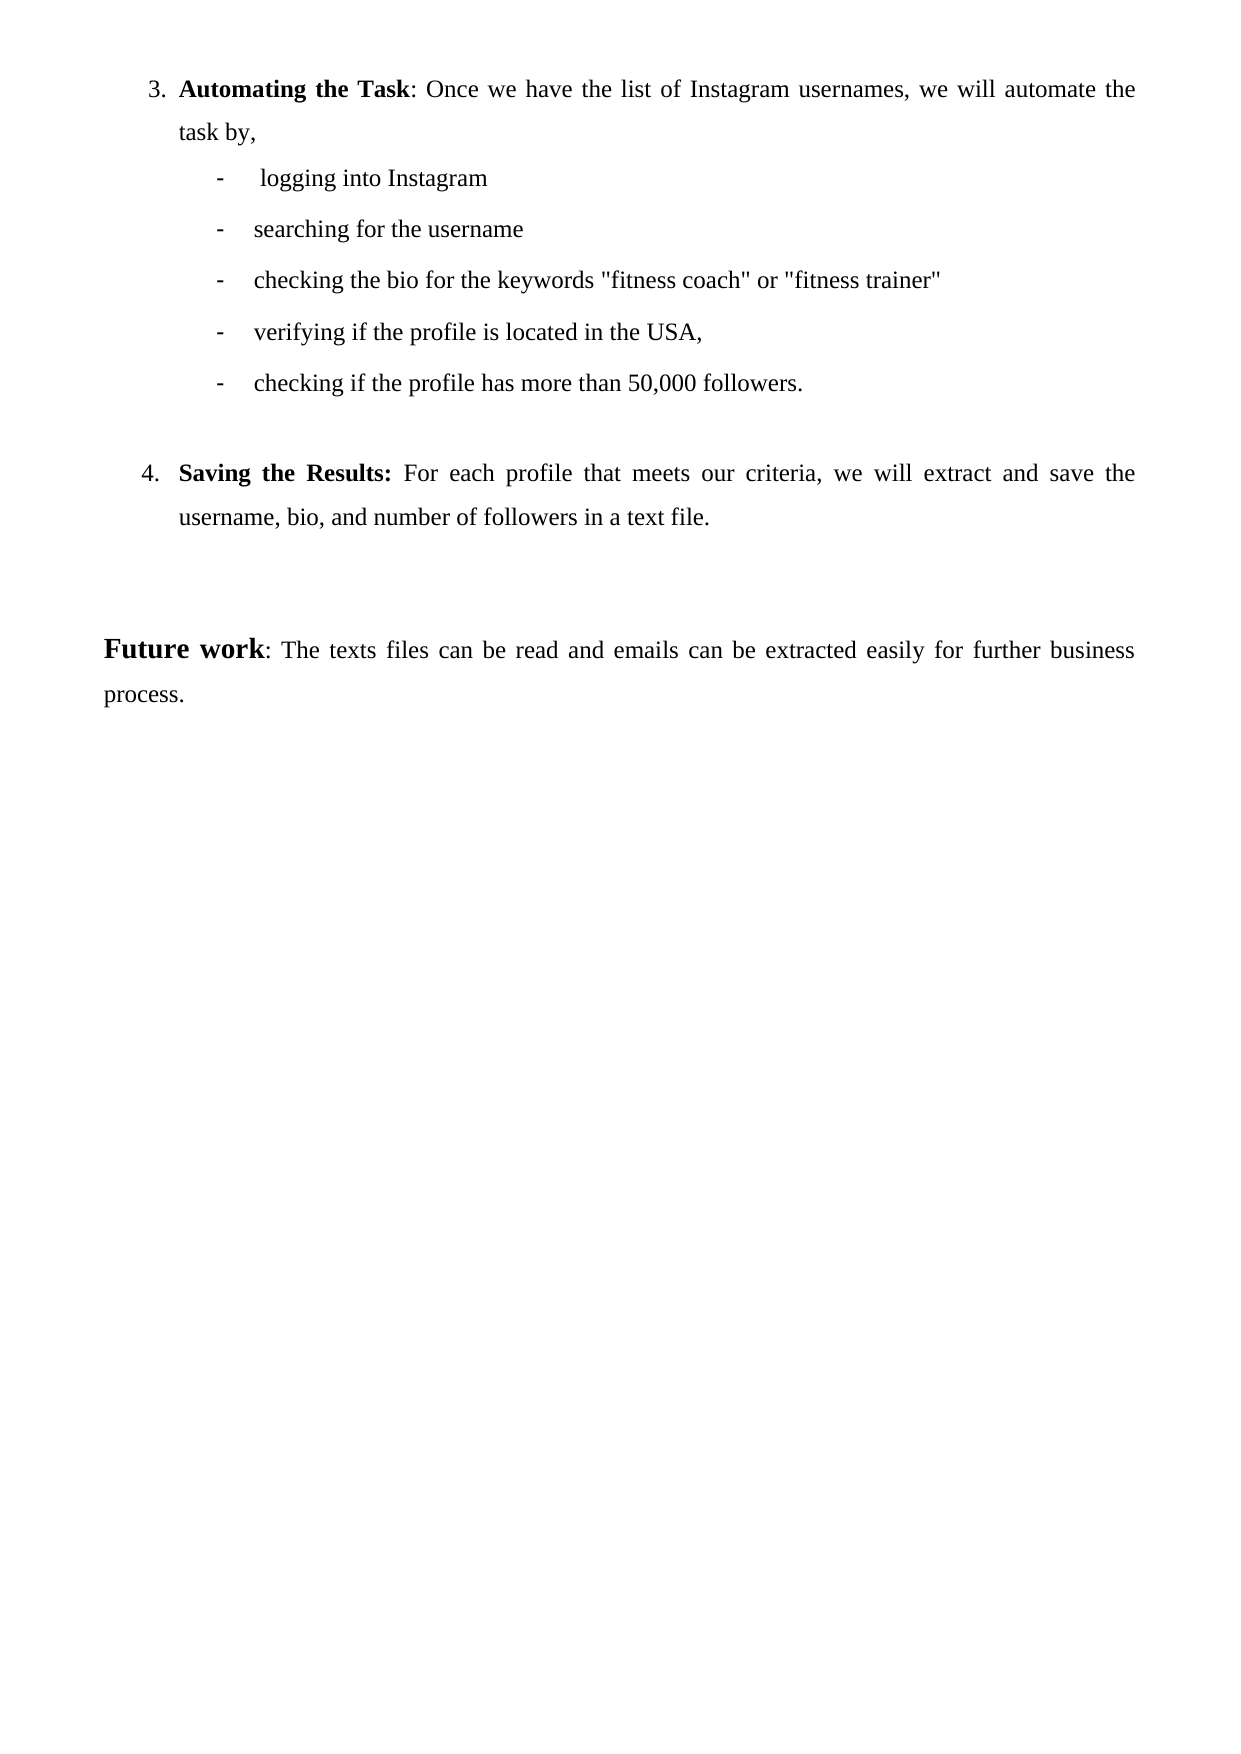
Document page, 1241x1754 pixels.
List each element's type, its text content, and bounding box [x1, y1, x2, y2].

text Future work: The texts files can be read and emails can be extracted easily for further business process. [103, 631, 1137, 708]
list searching for the username [216, 211, 1137, 245]
list Saving the Results: For each profile that meets our criteria, we will extract and save the username, bio, and number of followers in a text file. [141, 458, 1137, 530]
list checking the bio for the keywords "fitness coach" or "fitness trainer" [216, 262, 1137, 296]
list checking if the profile has more than 50,000 followers. [216, 364, 1137, 398]
list logging into Instagram [216, 160, 1137, 194]
list Automating the Task: Once we have the list of Instagram usernames, we will automate the task by, [148, 74, 1137, 146]
list verifying if the profile is located in the USA, [216, 313, 1137, 347]
